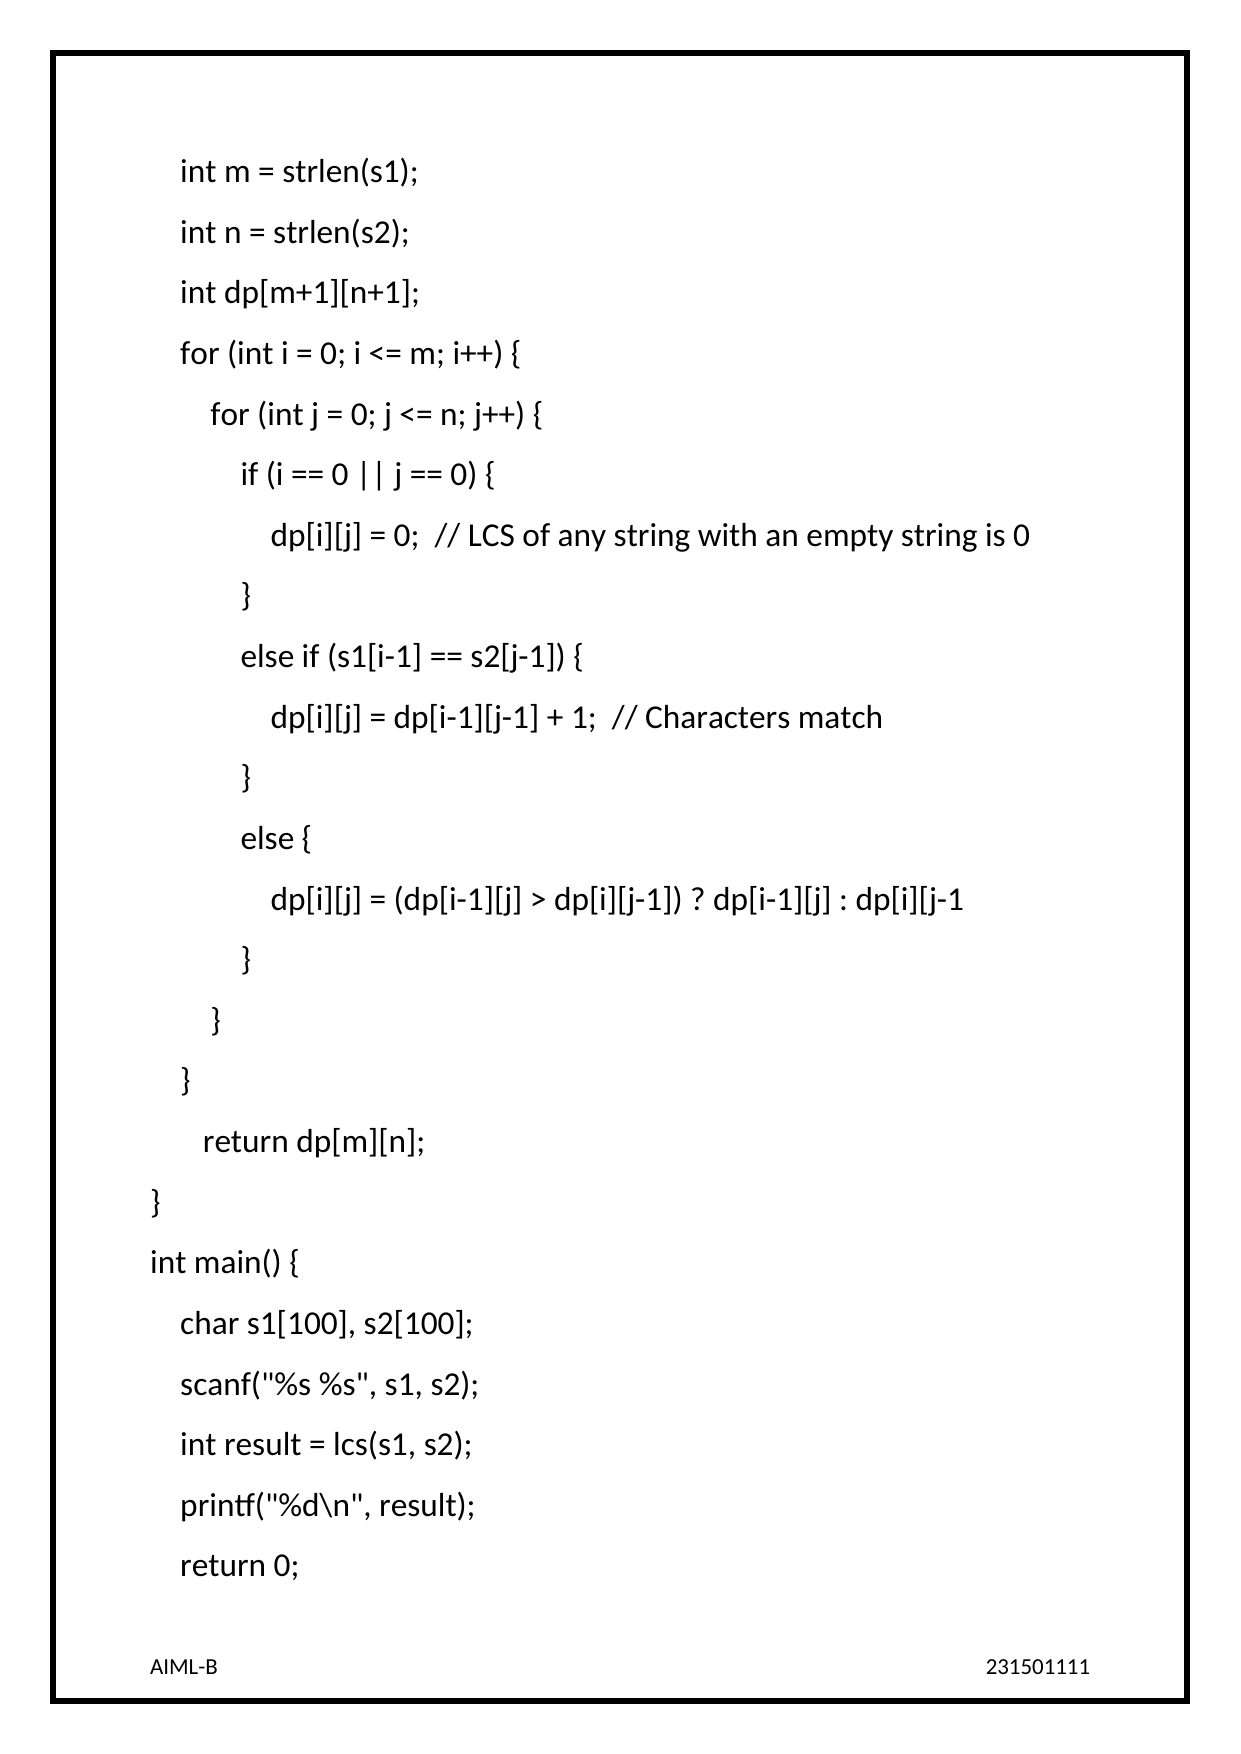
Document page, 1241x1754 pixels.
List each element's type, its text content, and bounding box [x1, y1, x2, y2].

text dp[i][j] = (dp[i-1][j] > dp[i][j-1]) ? dp[i-1][j] : dp[i][j-1 [150, 877, 1090, 918]
text int result = lcs(s1, s2); [150, 1423, 1090, 1464]
text } [150, 999, 1090, 1039]
text dp[i][j] = 0; // LCS of any string with an empty string is 0 [150, 514, 1090, 554]
text } [150, 756, 1090, 797]
text return 0; [150, 1544, 1090, 1585]
text int n = strlen(s2); [150, 211, 1090, 251]
text } [150, 938, 1090, 979]
text else if (s1[i-1] == s2[j-1]) { [150, 635, 1090, 676]
text return dp[m][n]; [150, 1120, 1090, 1161]
text dp[i][j] = dp[i-1][j-1] + 1; // Characters match [150, 696, 1090, 736]
text if (i == 0 || j == 0) { [150, 453, 1090, 494]
text } [150, 1181, 1090, 1221]
text printf("%d\n", result); [150, 1484, 1090, 1524]
text for (int j = 0; j <= n; j++) { [150, 392, 1090, 433]
text } [150, 1059, 1090, 1100]
text scanf("%s %s", s1, s2); [150, 1362, 1090, 1403]
text int m = strlen(s1); [150, 150, 1090, 191]
text char s1[100], s2[100]; [150, 1302, 1090, 1343]
text int main() { [150, 1241, 1090, 1282]
text else { [150, 817, 1090, 858]
text for (int i = 0; i <= m; i++) { [150, 332, 1090, 373]
text } [150, 574, 1090, 615]
text int dp[m+1][n+1]; [150, 271, 1090, 312]
